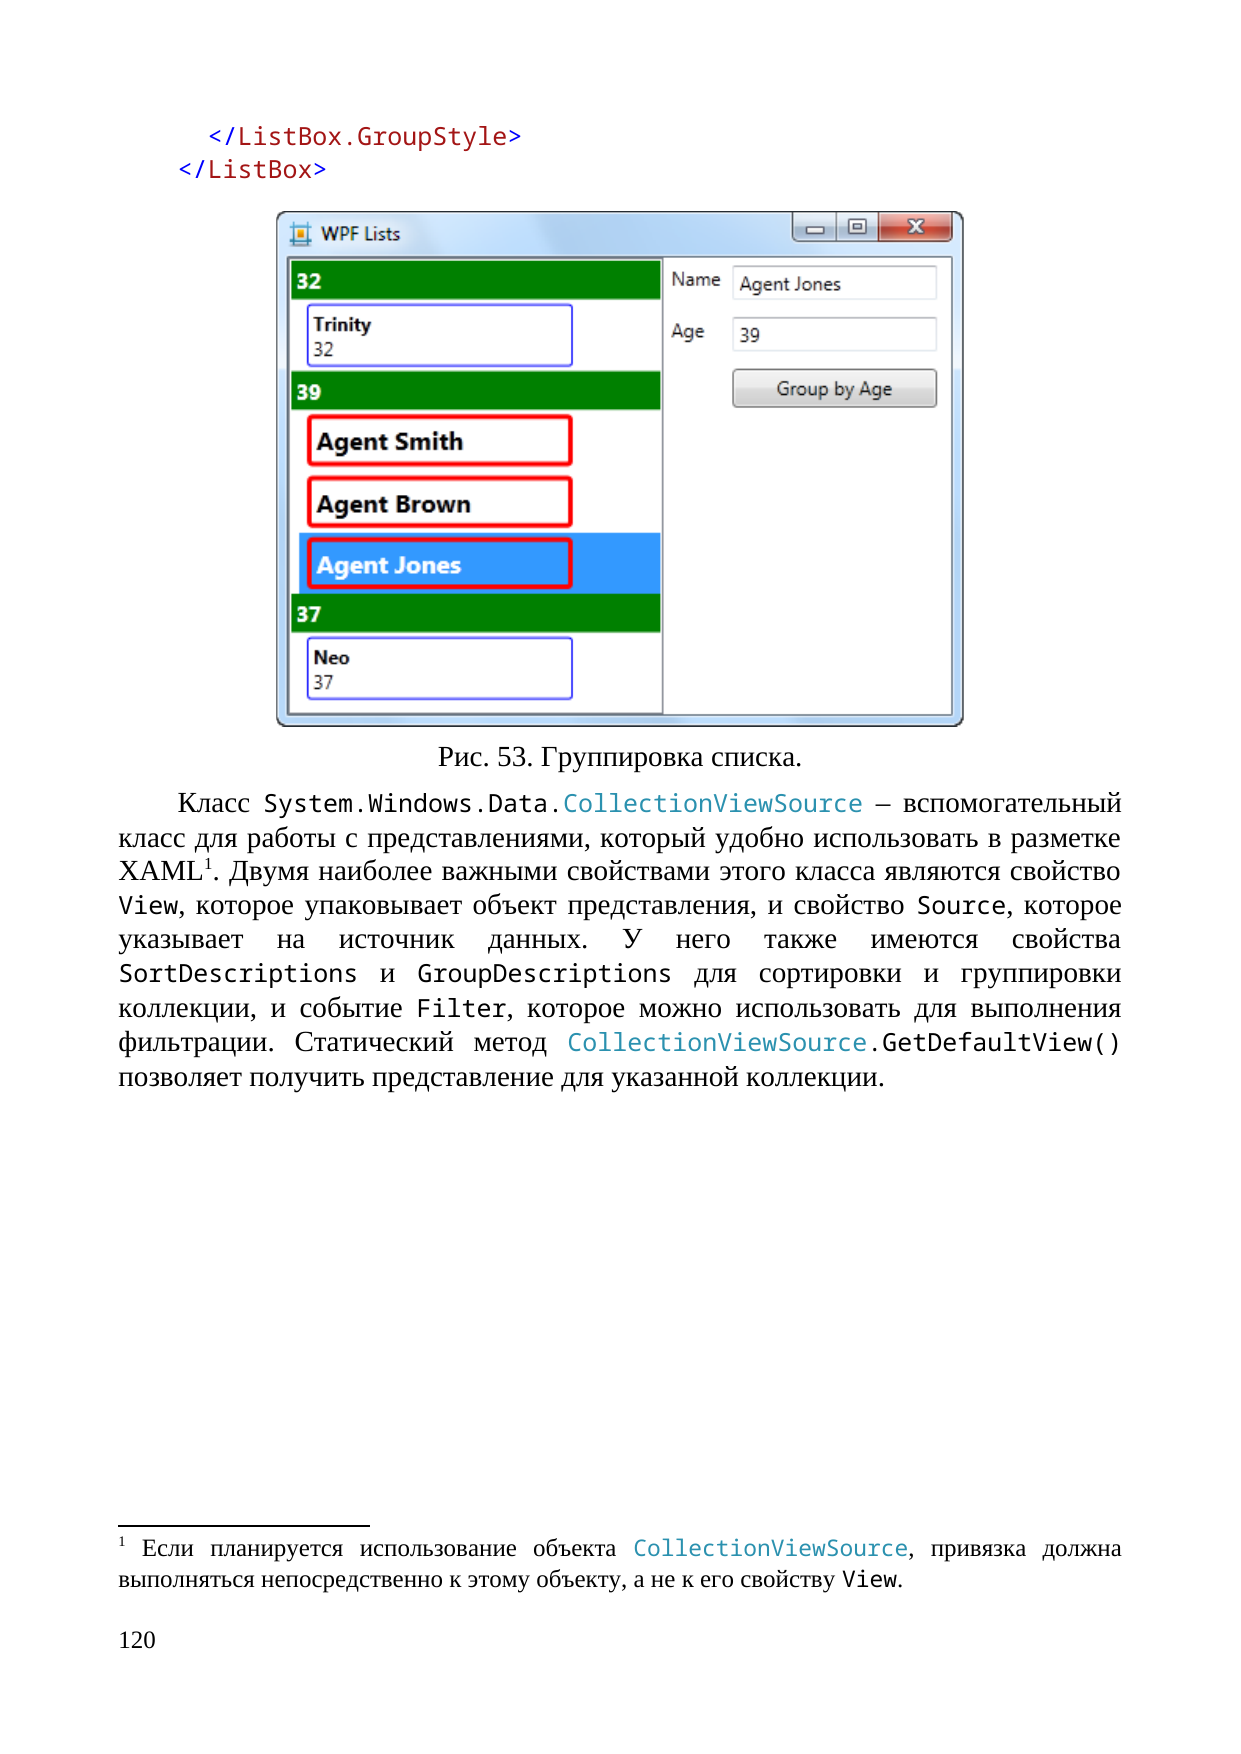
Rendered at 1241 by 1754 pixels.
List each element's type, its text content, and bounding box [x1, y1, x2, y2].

text </ListBox> [118, 152, 1122, 186]
text Рис. 53. Группировка списка. [118, 739, 1122, 773]
text Класс System.Windows.Data.CollectionViewSource – вспомогательный класс для работы с представлениями, который удобно использовать в разметке XAML. Двумя наиболее важными свойствами этого класса являются свойство View, которое упаковывает объект представления, и свойство Source, которое указывает на источник данных. У него также имеются свойства SortDescriptions и GroupDescriptions для сортировки и группировки коллекции, и событие Filter, которое можно использовать для выполнения фильтрации. Статический метод CollectionViewSource.GetDefaultView() позволяет получить представление для указанной коллекции. [118, 785, 1122, 1092]
picture [276, 211, 964, 727]
text </ListBox.GroupStyle> [118, 118, 1122, 152]
